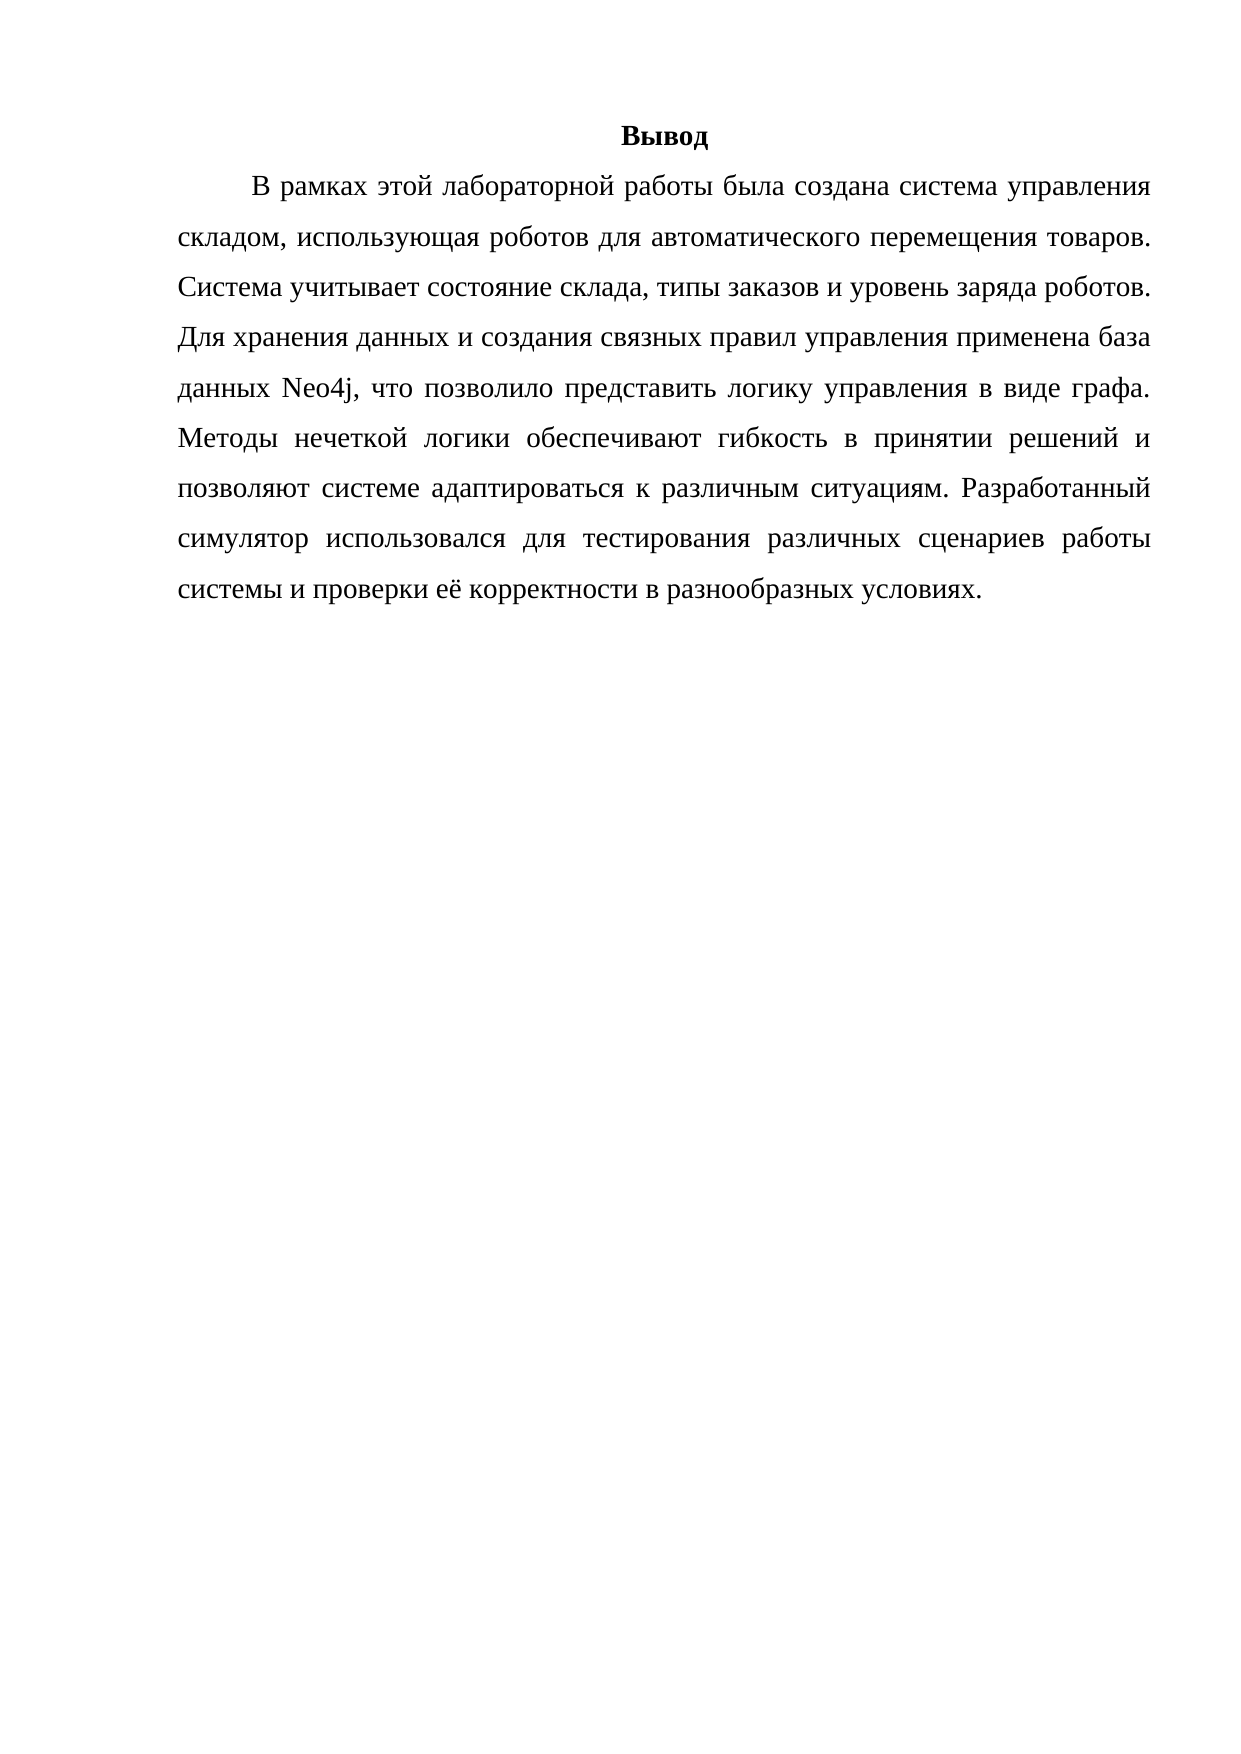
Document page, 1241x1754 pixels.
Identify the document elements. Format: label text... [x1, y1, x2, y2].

text Вывод [177, 118, 1152, 152]
text В рамках этой лабораторной работы была создана система управления складом, использующая роботов для автоматического перемещения товаров. Система учитывает состояние склада, типы заказов и уровень заряда роботов. Для хранения данных и создания связных правил управления применена база данных Neo4j, что позволило представить логику управления в виде графа. Методы нечеткой логики обеспечивают гибкость в принятии решений и позволяют системе адаптироваться к различным ситуациям. Разработанный симулятор использовался для тестирования различных сценариев работы системы и проверки её корректности в разнообразных условиях. [177, 168, 1152, 604]
